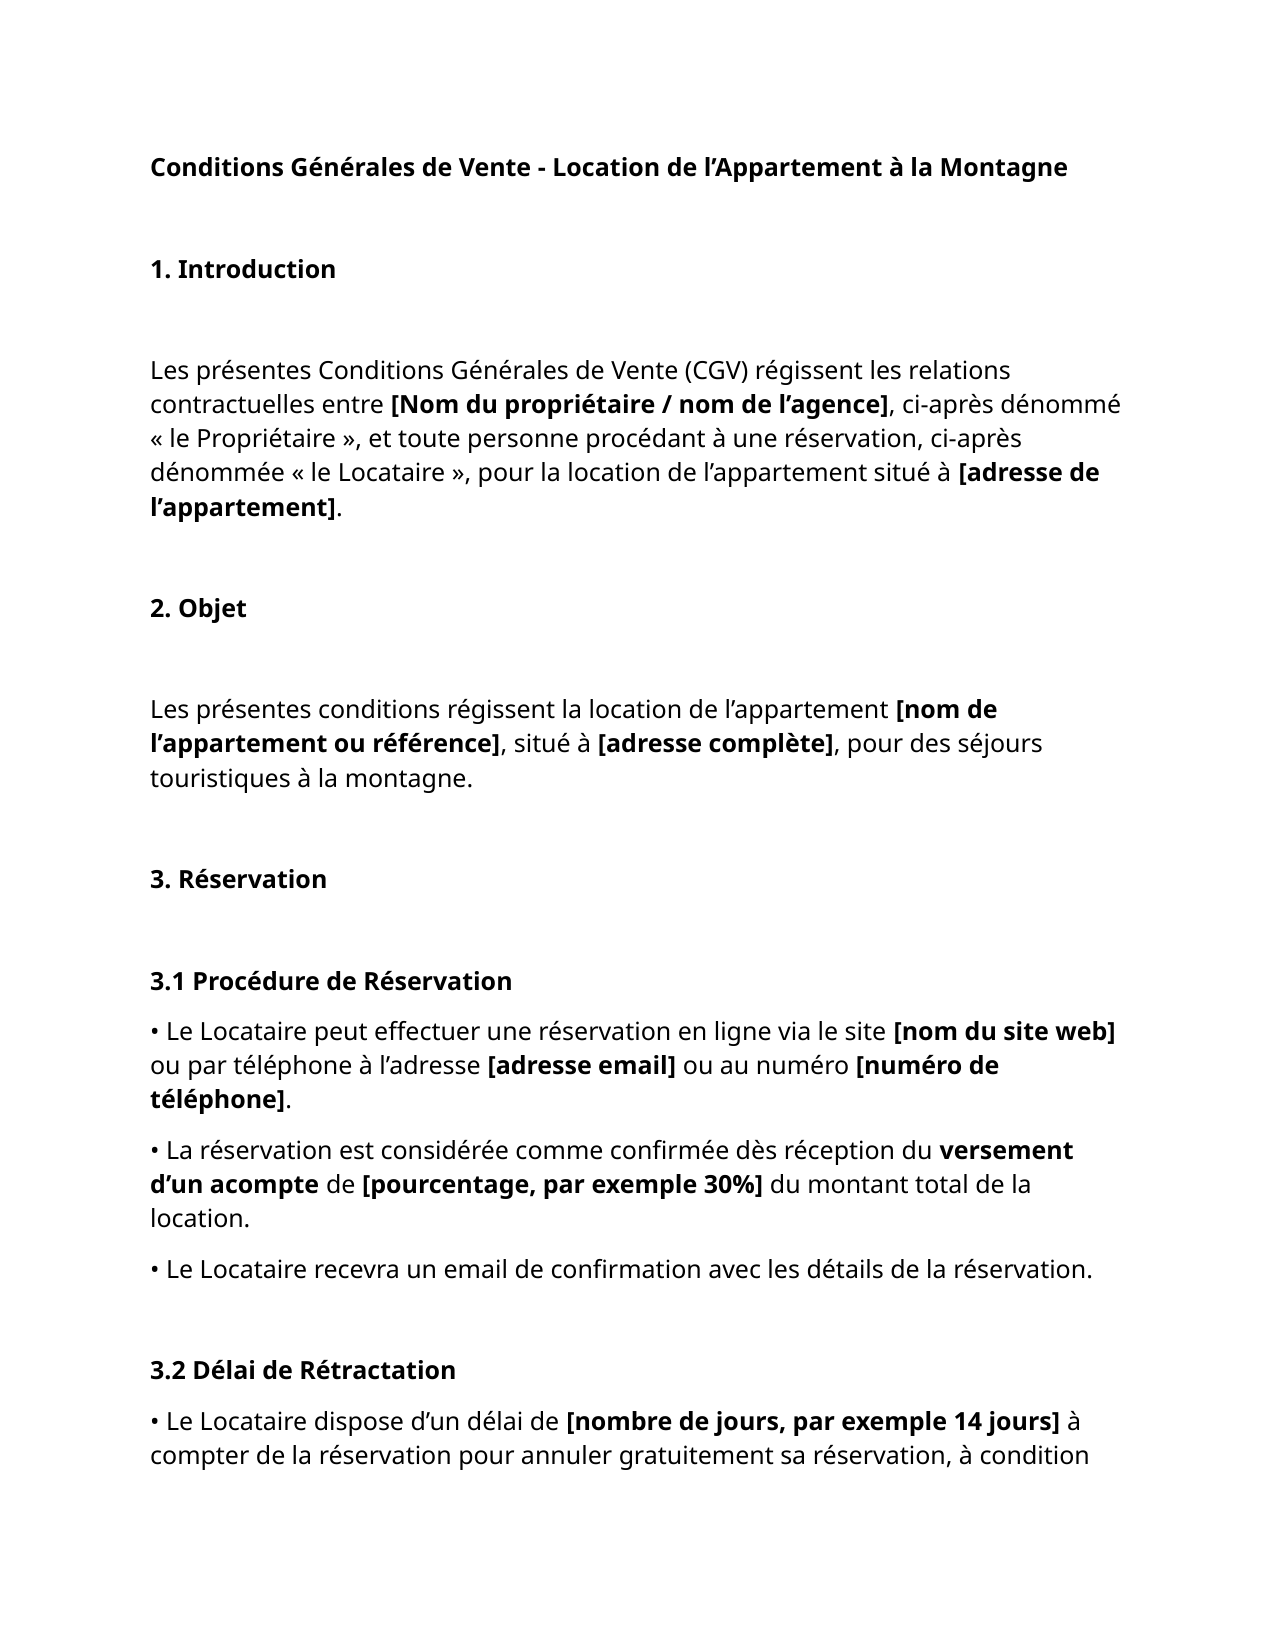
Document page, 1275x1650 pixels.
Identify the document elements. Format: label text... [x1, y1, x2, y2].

text • Le Locataire peut effectuer une réservation en ligne via le site [nom du site web] ou par téléphone à l’adresse [adresse email] ou au numéro [numéro de téléphone]. [150, 1014, 1125, 1116]
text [150, 1404, 1125, 1472]
text 1. Introduction [150, 251, 1125, 286]
text 2. Objet [150, 591, 1125, 625]
text 3. Réservation [150, 862, 1125, 896]
text • Le Locataire recevra un email de confirmation avec les détails de la réservation. [150, 1252, 1125, 1286]
text Conditions Générales de Vente - Location de l’Appartement à la Montagne [150, 150, 1125, 184]
text Les présentes Conditions Générales de Vente (CGV) régissent les relations contractuelles entre [Nom du propriétaire / nom de l’agence], ci-après dénommé « le Propriétaire », et toute personne procédant à une réservation, ci-après dénommée « le Locataire », pour la location de l’appartement situé à [adresse de l’appartement]. [150, 353, 1125, 523]
text Les présentes conditions régissent la location de l’appartement [nom de l’appartement ou référence], situé à [adresse complète], pour des séjours touristiques à la montagne. [150, 692, 1125, 794]
text 3.1 Procédure de Réservation [150, 963, 1125, 997]
text 3.2 Délai de Rétractation [150, 1353, 1125, 1387]
text • La réservation est considérée comme confirmée dès réception du versement d’un acompte de [pourcentage, par exemple 30%] du montant total de la location. [150, 1133, 1125, 1235]
